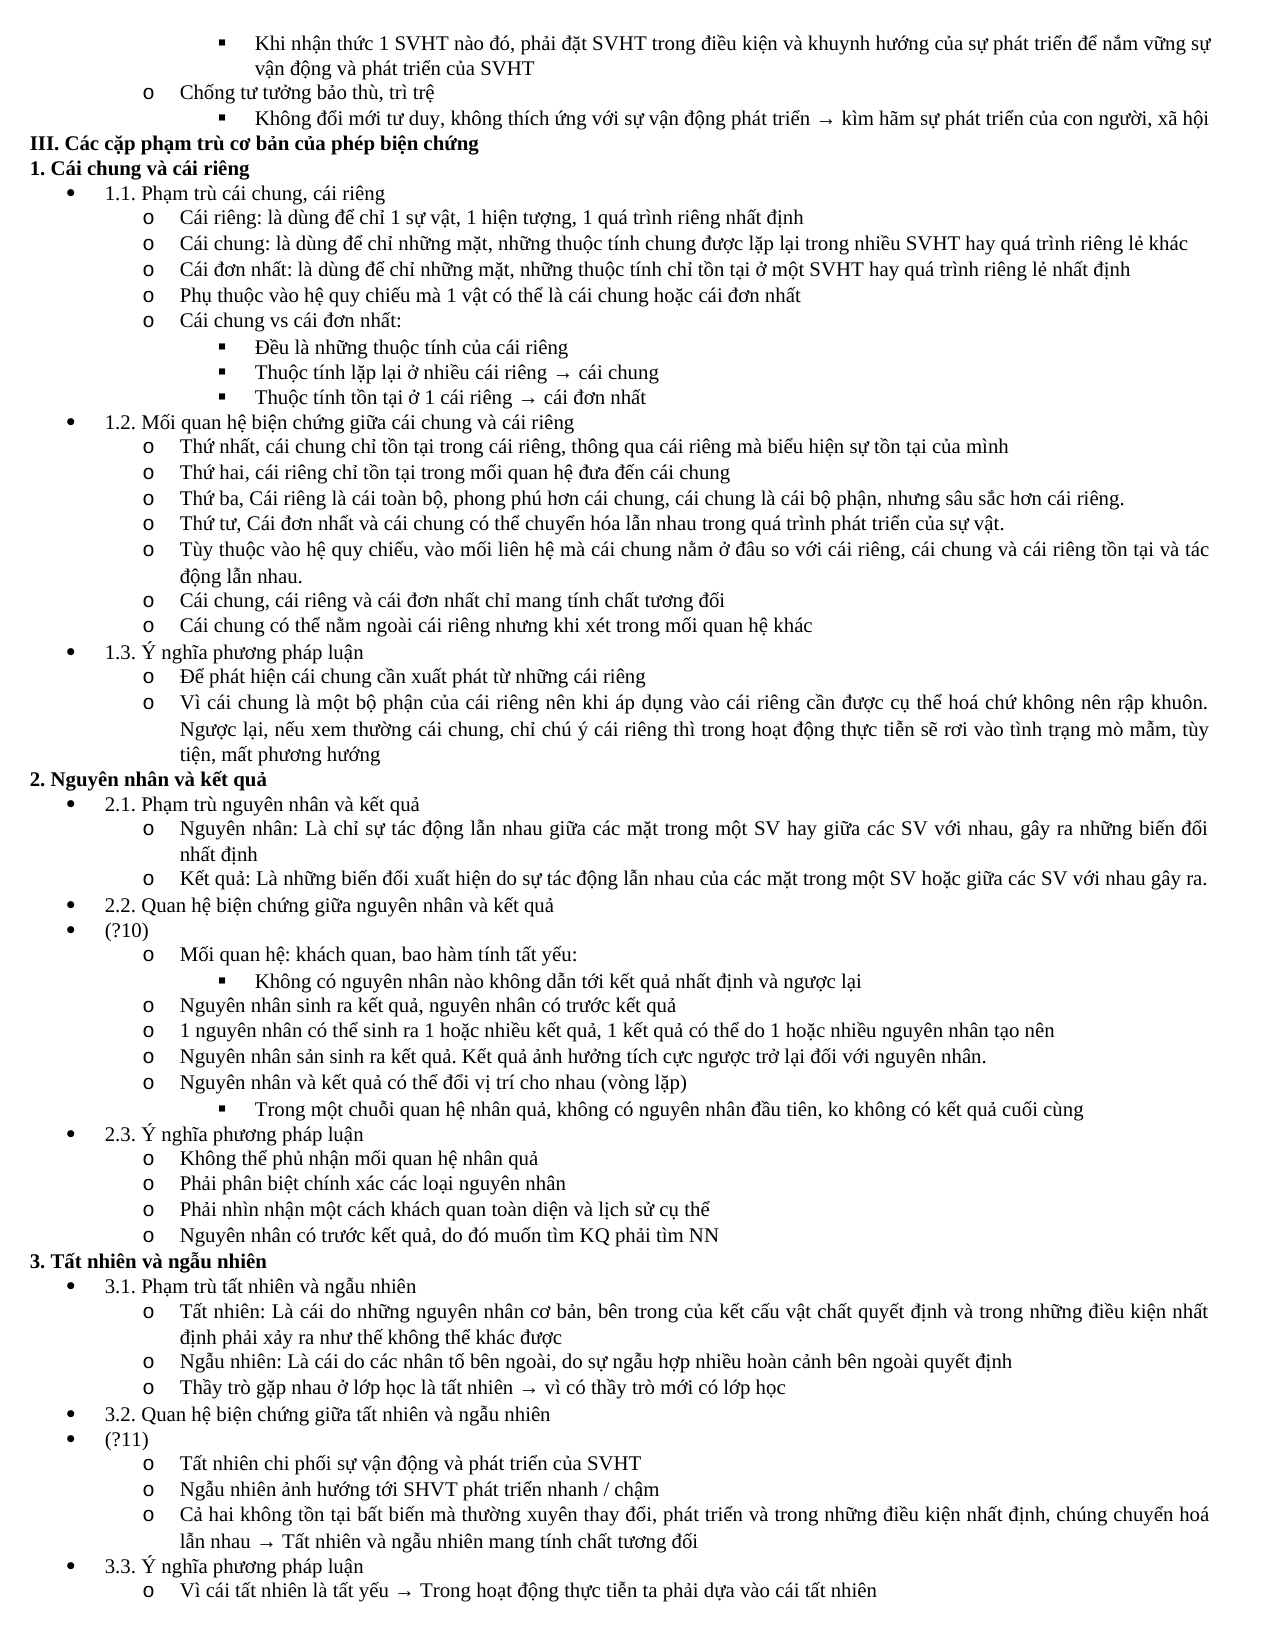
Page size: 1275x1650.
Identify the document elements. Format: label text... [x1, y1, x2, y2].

list Thuộc tính tồn tại ở 1 cái riêng → cái đơn nhất [217, 384, 1211, 409]
list (?10) [67, 917, 1211, 942]
list Nguyên nhân sản sinh ra kết quả. Kết quả ảnh hưởng tích cực ngược trở lại đối với nguyên nhân. [142, 1044, 1211, 1070]
list 1.2. Mối quan hệ biện chứng giữa cái chung và cái riêng [67, 409, 1211, 434]
list 3.1. Phạm trù tất nhiên và ngẫu nhiên [67, 1273, 1211, 1298]
list Nguyên nhân: Là chỉ sự tác động lẫn nhau giữa các mặt trong một SV hay giữa các SV với nhau, gây ra những biến đổi nhất định [142, 816, 1211, 866]
list (?11) [67, 1426, 1211, 1451]
list 3.3. Ý nghĩa phương pháp luận [67, 1553, 1211, 1578]
list Vì cái tất nhiên là tất yếu → Trong hoạt động thực tiễn ta phải dựa vào cái tất nhiên [142, 1578, 1211, 1604]
list 1.1. Phạm trù cái chung, cái riêng [67, 180, 1211, 205]
list Để phát hiện cái chung cần xuất phát từ những cái riêng [142, 664, 1211, 690]
list Thứ nhất, cái chung chỉ tồn tại trong cái riêng, thông qua cái riêng mà biểu hiện sự tồn tại của mình [142, 434, 1211, 460]
list Nguyên nhân có trước kết quả, do đó muốn tìm KQ phải tìm NN [142, 1223, 1211, 1248]
text 2. Nguyên nhân và kết quả [29, 766, 1211, 791]
list Cái chung: là dùng để chỉ những mặt, những thuộc tính chung được lặp lại trong nhiều SVHT hay quá trình riêng lẻ khác [142, 231, 1211, 257]
list Tùy thuộc vào hệ quy chiếu, vào mối liên hệ mà cái chung nằm ở đâu so với cái riêng, cái chung và cái riêng tồn tại và tác động lẫn nhau. [142, 537, 1211, 588]
list Phải phân biệt chính xác các loại nguyên nhân [142, 1171, 1211, 1197]
list Không đổi mới tư duy, không thích ứng với sự vận động phát triển → kìm hãm sự phát triển của con người, xã hội [217, 105, 1211, 130]
list 1.3. Ý nghĩa phương pháp luận [67, 639, 1211, 664]
list Trong một chuỗi quan hệ nhân quả, không có nguyên nhân đầu tiên, ko không có kết quả cuối cùng [217, 1096, 1211, 1121]
list Cái chung, cái riêng và cái đơn nhất chỉ mang tính chất tương đối [142, 588, 1211, 613]
list Nguyên nhân và kết quả có thể đổi vị trí cho nhau (vòng lặp) [142, 1070, 1211, 1096]
list Không thể phủ nhận mối quan hệ nhân quả [142, 1146, 1211, 1171]
list Cái chung có thể nằm ngoài cái riêng nhưng khi xét trong mối quan hệ khác [142, 613, 1211, 639]
list Thứ ba, Cái riêng là cái toàn bộ, phong phú hơn cái chung, cái chung là cái bộ phận, nhưng sâu sắc hơn cái riêng. [142, 485, 1211, 511]
list Nguyên nhân sinh ra kết quả, nguyên nhân có trước kết quả [142, 993, 1211, 1018]
text 3. Tất nhiên và ngẫu nhiên [29, 1248, 1211, 1273]
list Thứ tư, Cái đơn nhất và cái chung có thể chuyển hóa lẫn nhau trong quá trình phát triển của sự vật. [142, 511, 1211, 537]
list Kết quả: Là những biến đổi xuất hiện do sự tác động lẫn nhau của các mặt trong một SV hoặc giữa các SV với nhau gây ra. [142, 866, 1211, 892]
list 2.2. Quan hệ biện chứng giữa nguyên nhân và kết quả [67, 892, 1211, 917]
list Chống tư tưởng bảo thù, trì trệ [142, 79, 1211, 105]
list 3.2. Quan hệ biện chứng giữa tất nhiên và ngẫu nhiên [67, 1401, 1211, 1426]
list Cái đơn nhất: là dùng để chỉ những mặt, những thuộc tính chỉ tồn tại ở một SVHT hay quá trình riêng lẻ nhất định [142, 257, 1211, 282]
list Cái chung vs cái đơn nhất: [142, 308, 1211, 334]
list Tất nhiên chi phối sự vận động và phát triển của SVHT [142, 1451, 1211, 1476]
list Cái riêng: là dùng để chỉ 1 sự vật, 1 hiện tượng, 1 quá trình riêng nhất định [142, 205, 1211, 231]
list 1 nguyên nhân có thể sinh ra 1 hoặc nhiều kết quả, 1 kết quả có thể do 1 hoặc nhiều nguyên nhân tạo nên [142, 1018, 1211, 1044]
list Phải nhìn nhận một cách khách quan toàn diện và lịch sử cụ thể [142, 1197, 1211, 1223]
list Thứ hai, cái riêng chỉ tồn tại trong mối quan hệ đưa đến cái chung [142, 460, 1211, 485]
text III. Các cặp phạm trù cơ bản của phép biện chứng [29, 130, 1211, 155]
list Thuộc tính lặp lại ở nhiều cái riêng → cái chung [217, 359, 1211, 384]
list Mối quan hệ: khách quan, bao hàm tính tất yếu: [142, 942, 1211, 968]
list 2.1. Phạm trù nguyên nhân và kết quả [67, 791, 1211, 816]
list Thầy trò gặp nhau ở lớp học là tất nhiên → vì có thầy trò mới có lớp học [142, 1375, 1211, 1401]
text 1. Cái chung và cái riêng [29, 155, 1211, 180]
list Vì cái chung là một bộ phận của cái riêng nên khi áp dụng vào cái riêng cần được cụ thể hoá chứ không nên rập khuôn. Ngược lại, nếu xem thường cái chung, chỉ chú ý cái riêng thì trong hoạt động thực tiễn sẽ rơi vào tình trạng mò mẫm, tùy tiện, mất phương hướng [142, 690, 1211, 766]
list Phụ thuộc vào hệ quy chiếu mà 1 vật có thể là cái chung hoặc cái đơn nhất [142, 282, 1211, 308]
list Ngẫu nhiên: Là cái do các nhân tố bên ngoài, do sự ngẫu hợp nhiều hoàn cảnh bên ngoài quyết định [142, 1349, 1211, 1375]
list Đều là những thuộc tính của cái riêng [217, 334, 1211, 359]
list Khi nhận thức 1 SVHT nào đó, phải đặt SVHT trong điều kiện và khuynh hướng của sự phát triển để nắm vững sự vận động và phát triển của SVHT [217, 29, 1211, 79]
list Cả hai không tồn tại bất biến mà thường xuyên thay đổi, phát triển và trong những điều kiện nhất định, chúng chuyển hoá lẫn nhau → Tất nhiên và ngẫu nhiên mang tính chất tương đối [142, 1502, 1211, 1553]
list Không có nguyên nhân nào không dẫn tới kết quả nhất định và ngược lại [217, 968, 1211, 993]
list 2.3. Ý nghĩa phương pháp luận [67, 1121, 1211, 1146]
list Ngẫu nhiên ảnh hướng tới SHVT phát triển nhanh / chậm [142, 1476, 1211, 1502]
